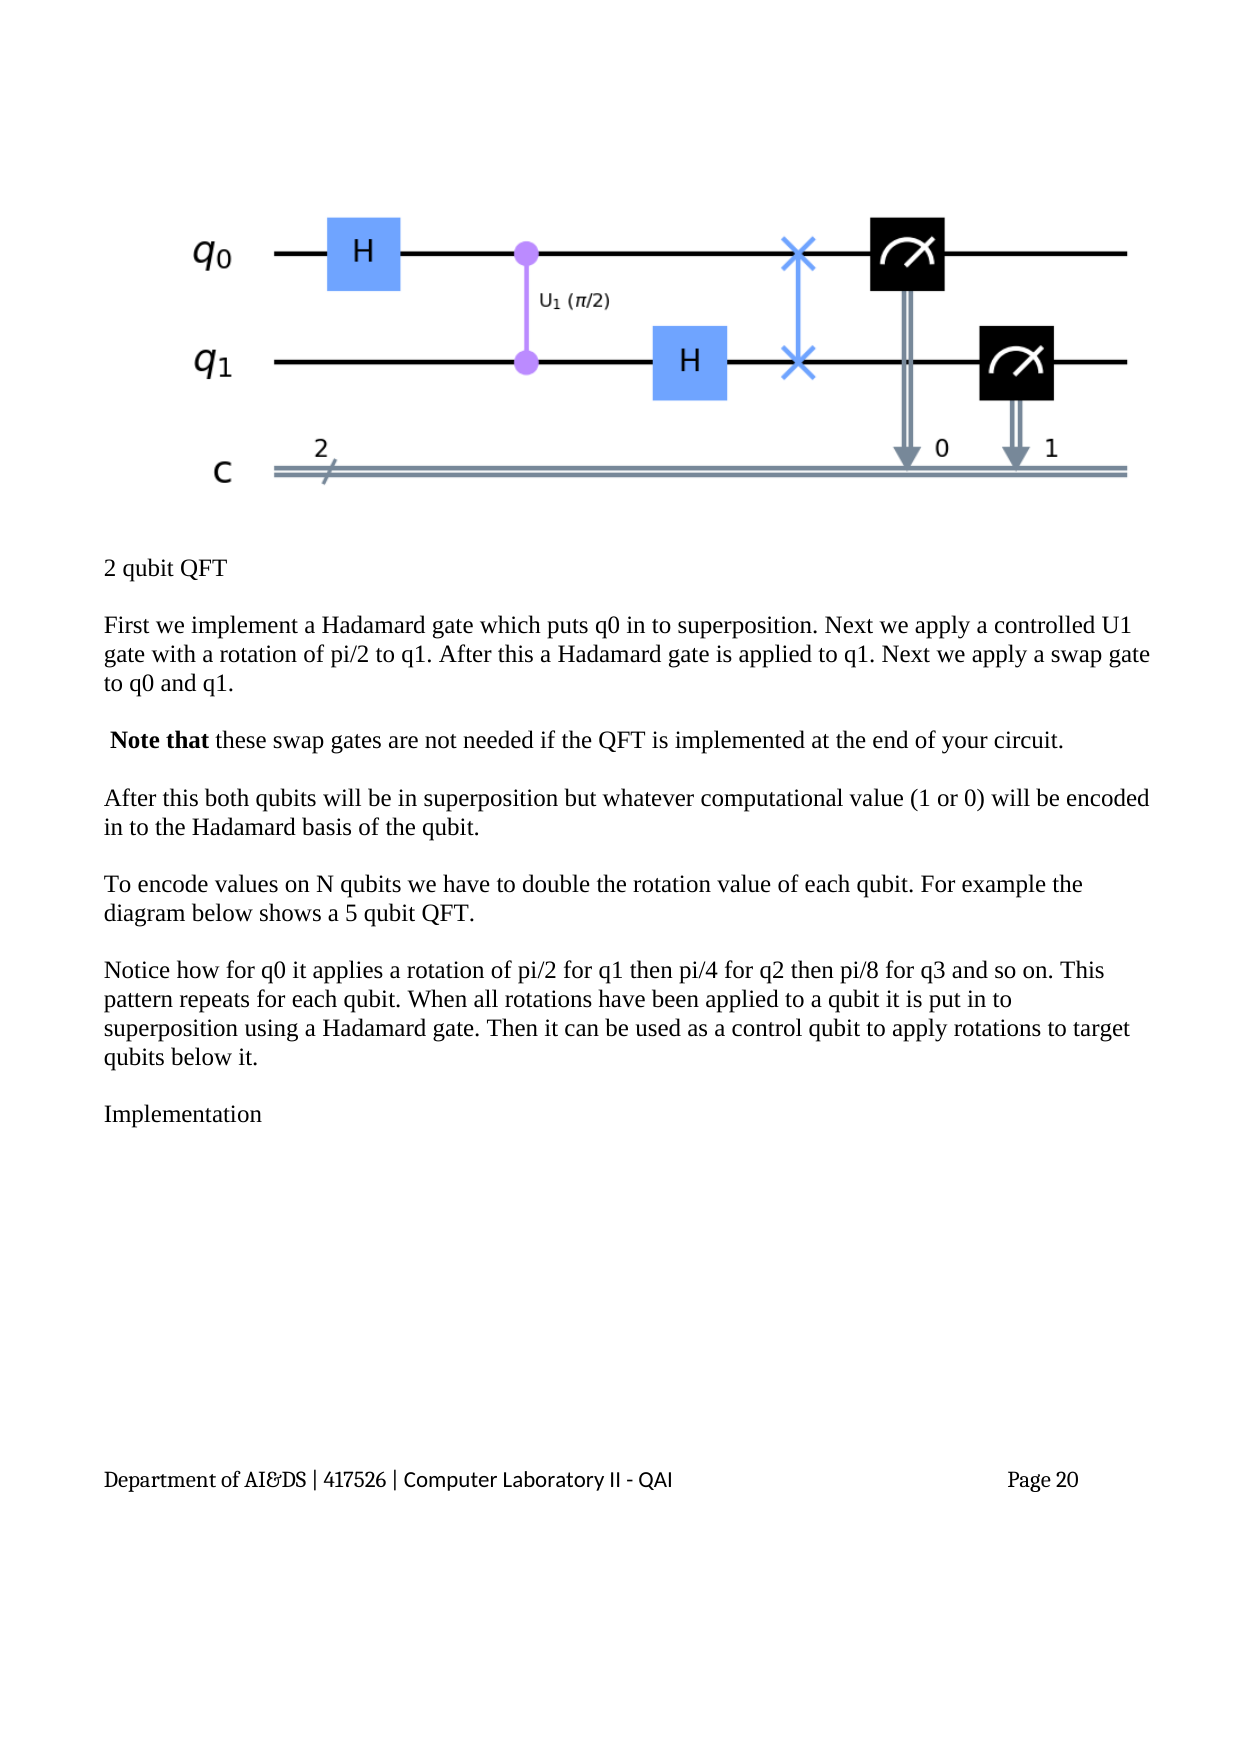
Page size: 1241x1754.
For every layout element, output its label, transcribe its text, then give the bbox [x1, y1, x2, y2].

text After this both qubits will be in superposition but whatever computational value (1 or 0) will be encoded in to the Hadamard basis of the qubit. [103, 783, 1152, 841]
text Notice how for q0 it applies a rotation of pi/2 for q1 then pi/4 for q2 then pi/8 for q3 and so on. This pattern repeats for each qubit. When all rotations have been applied to a qubit it is put in to superposition using a Hadamard gate. Then it can be used as a control qubit to apply rotations to target qubits below it. [103, 956, 1152, 1071]
text First we implement a Hadamard gate which puts q0 in to superposition. Next we apply a controlled U1 gate with a rotation of pi/2 to q1. After this a Hadamard gate is applied to q1. Next we apply a swap gate to q0 and q1. [103, 611, 1152, 697]
text 2 qubit QFT [103, 554, 1152, 582]
text Note that these swap gates are not needed if the QFT is implemented at the end of your circuit. [103, 726, 1152, 754]
text To encode values on N qubits we have to double the rotation value of each qubit. For example the diagram below shows a 5 qubit QFT. [103, 869, 1152, 927]
picture [103, 150, 1152, 554]
text Implementation [103, 1099, 1152, 1128]
